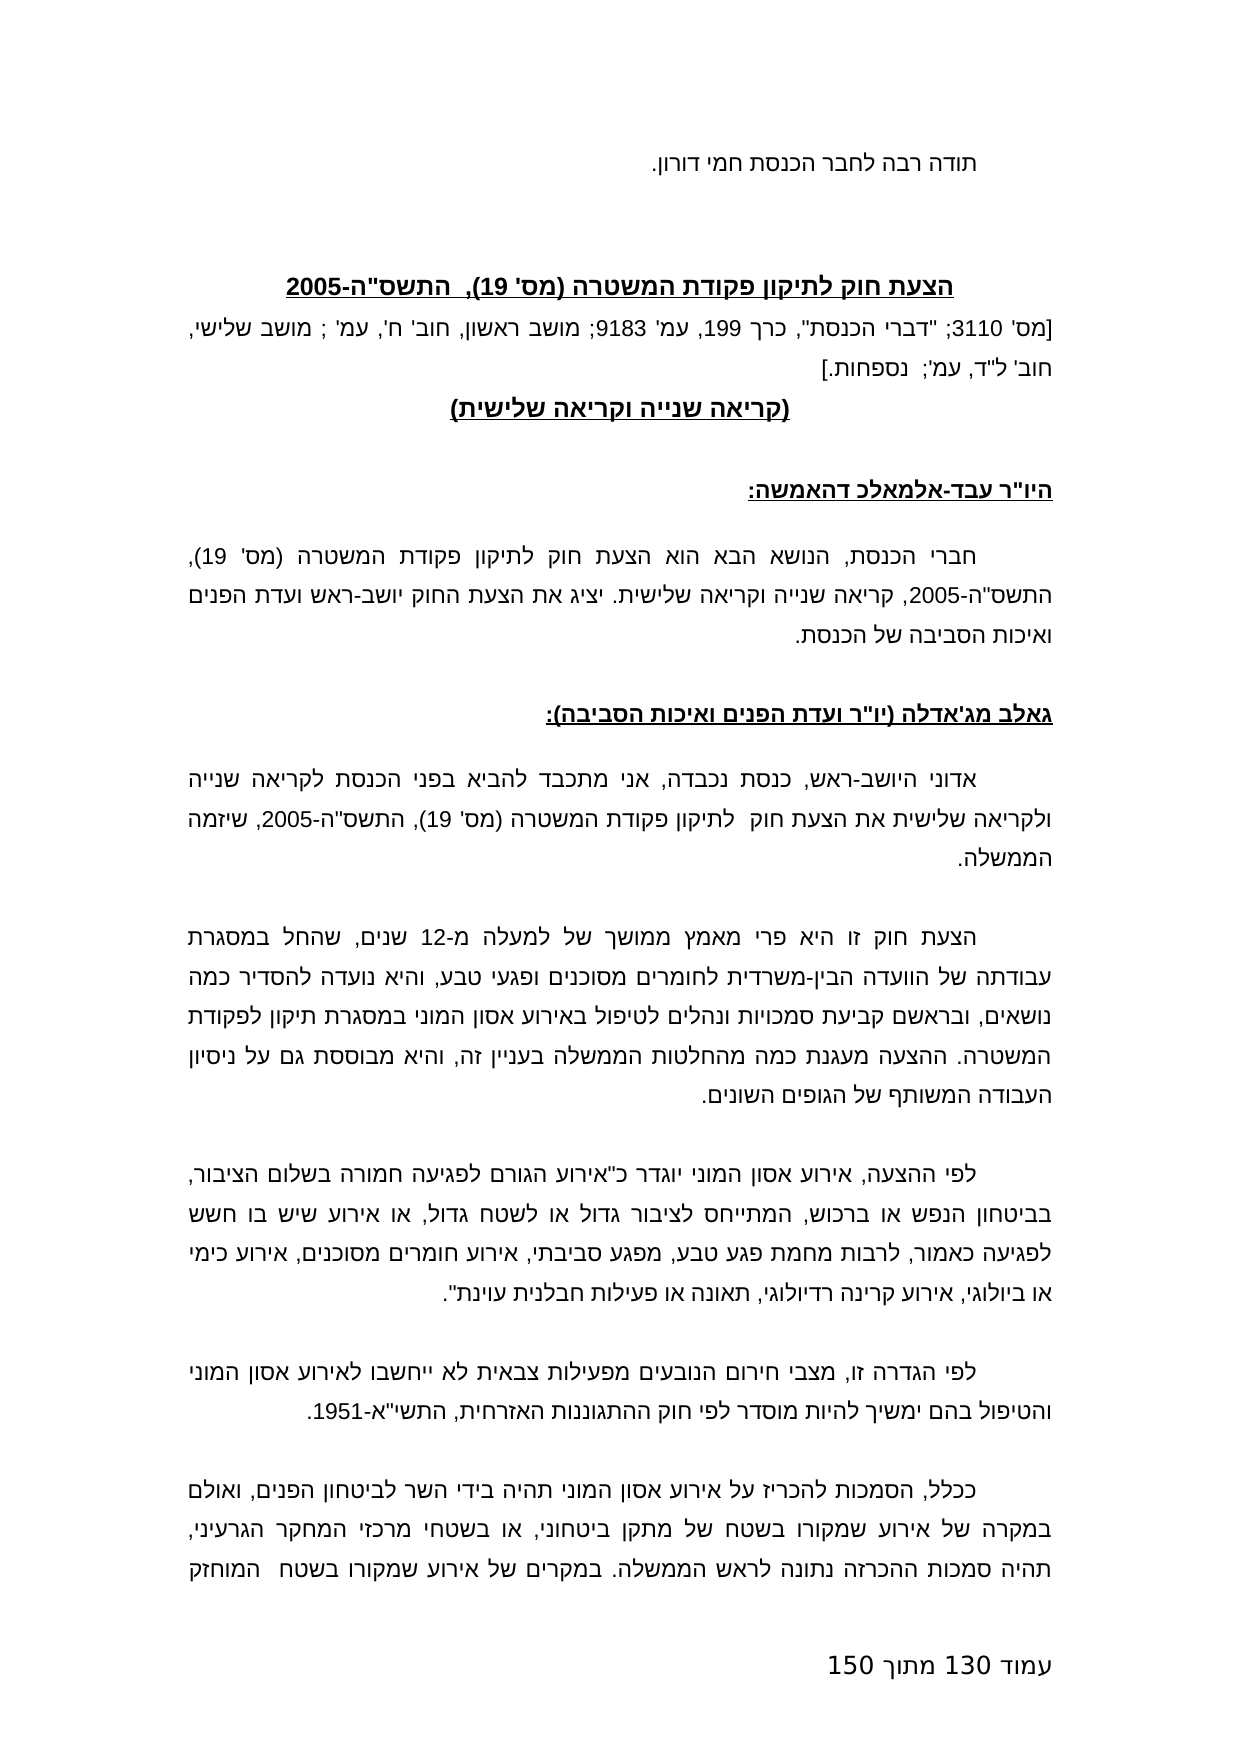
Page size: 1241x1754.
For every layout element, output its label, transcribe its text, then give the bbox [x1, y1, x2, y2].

text [מס' 3110; "דברי הכנסת", כרך 199, עמ' 9183; מושב ראשון, חוב' ח', עמ' ; מושב שלישי, חוב' ל"ד, עמ'; נספחות.] [187, 315, 1053, 381]
text הצעת חוק זו היא פרי מאמץ ממושך של למעלה מ-12 שנים, שהחל במסגרת עבודתה של הוועדה הבין-משרדית לחומרים מסוכנים ופגעי טבע, והיא נועדה להסדיר כמה נושאים, ובראשם קביעת סמכויות ונהלים לטיפול באירוע אסון המוני במסגרת תיקון לפקודת המשטרה. ההצעה מעגנת כמה מהחלטות הממשלה בעניין זה, והיא מבוססת גם על ניסיון העבודה המשותף של הגופים השונים. [187, 924, 1053, 1108]
text הצעת חוק לתיקון פקודת המשטרה (מס' 19), התשס"ה-2005 [187, 272, 1053, 301]
text חברי הכנסת, הנושא הבא הוא הצעת חוק לתיקון פקודת המשטרה (מס' 19), התשס"ה-2005, קריאה שנייה וקריאה שלישית. יציג את הצעת החוק יושב-ראש ועדת הפנים ואיכות הסביבה של הכנסת. [187, 543, 1053, 648]
text גאלב מג'אדלה (יו"ר ועדת הפנים ואיכות הסביבה): [187, 701, 1053, 727]
text אדוני היושב-ראש, כנסת נכבדה, אני מתכבד להביא בפני הכנסת לקריאה שנייה ולקריאה שלישית את הצעת חוק לתיקון פקודת המשטרה (מס' 19), התשס"ה-2005, שיזמה הממשלה. [187, 766, 1053, 872]
text לפי הגדרה זו, מצבי חירום הנובעים מפעילות צבאית לא ייחשבו לאירוע אסון המוני והטיפול בהם ימשיך להיות מוסדר לפי חוק ההתגוננות האזרחית, התשי"א-1951. [187, 1358, 1053, 1424]
text תודה רבה לחבר הכנסת חמי דורון. [187, 150, 1053, 176]
text היו"ר עבד-אלמאלכ דהאמשה: [187, 477, 1053, 503]
text (קריאה שנייה וקריאה שלישית) [187, 394, 1053, 423]
text לפי ההצעה, אירוע אסון המוני יוגדר כ"אירוע הגורם לפגיעה חמורה בשלום הציבור, בביטחון הנפש או ברכוש, המתייחס לציבור גדול או לשטח גדול, או אירוע שיש בו חשש לפגיעה כאמור, לרבות מחמת פגע טבע, מפגע סביבתי, אירוע חומרים מסוכנים, אירוע כימי או ביולוגי, אירוע קרינה רדיולוגי, תאונה או פעילות חבלנית עוינת". [187, 1161, 1053, 1306]
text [187, 1477, 1053, 1582]
